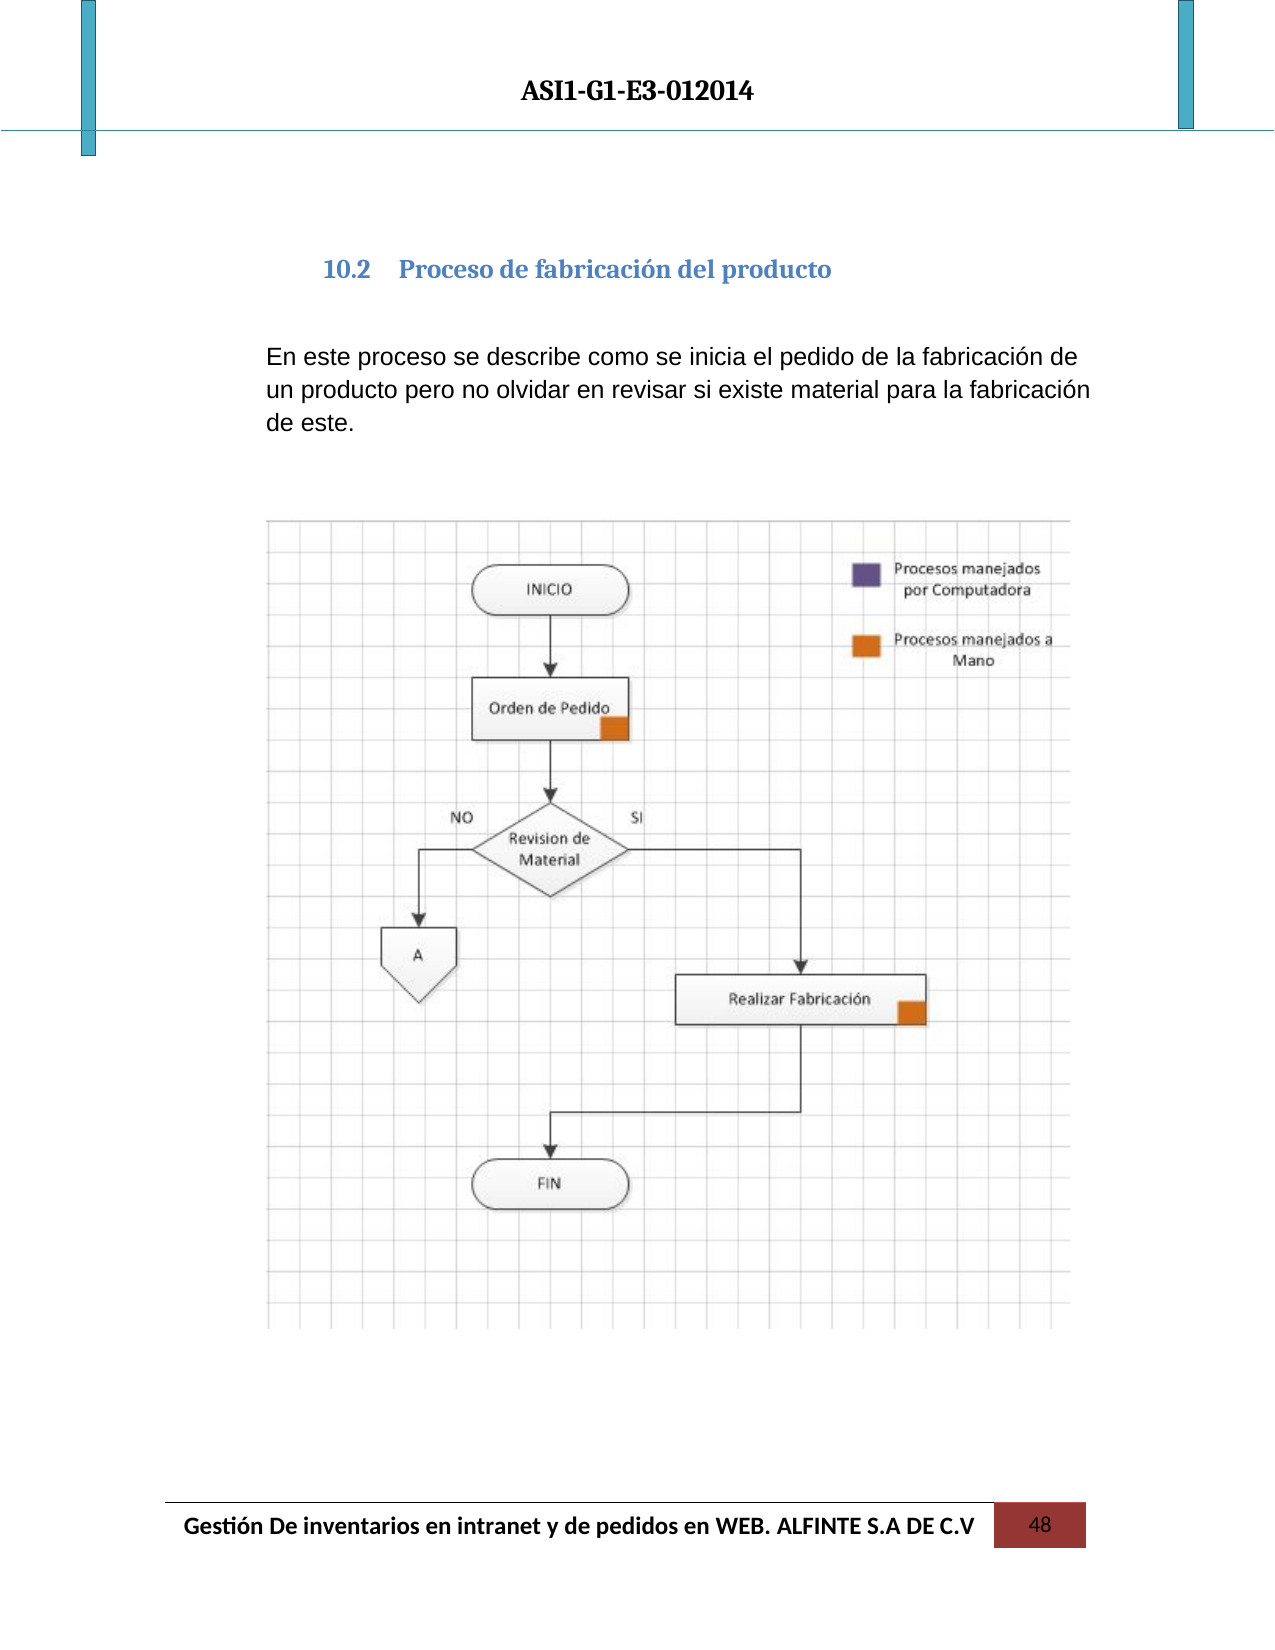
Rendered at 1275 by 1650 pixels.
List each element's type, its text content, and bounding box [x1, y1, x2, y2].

subtitle Proceso de fabricación del producto [324, 254, 1098, 285]
text En este proceso se describe como se inicia el pedido de la fabricación de un producto pero no olvidar en revisar si existe material para la fabricación de este. [266, 342, 1098, 437]
picture [265, 516, 1071, 1329]
